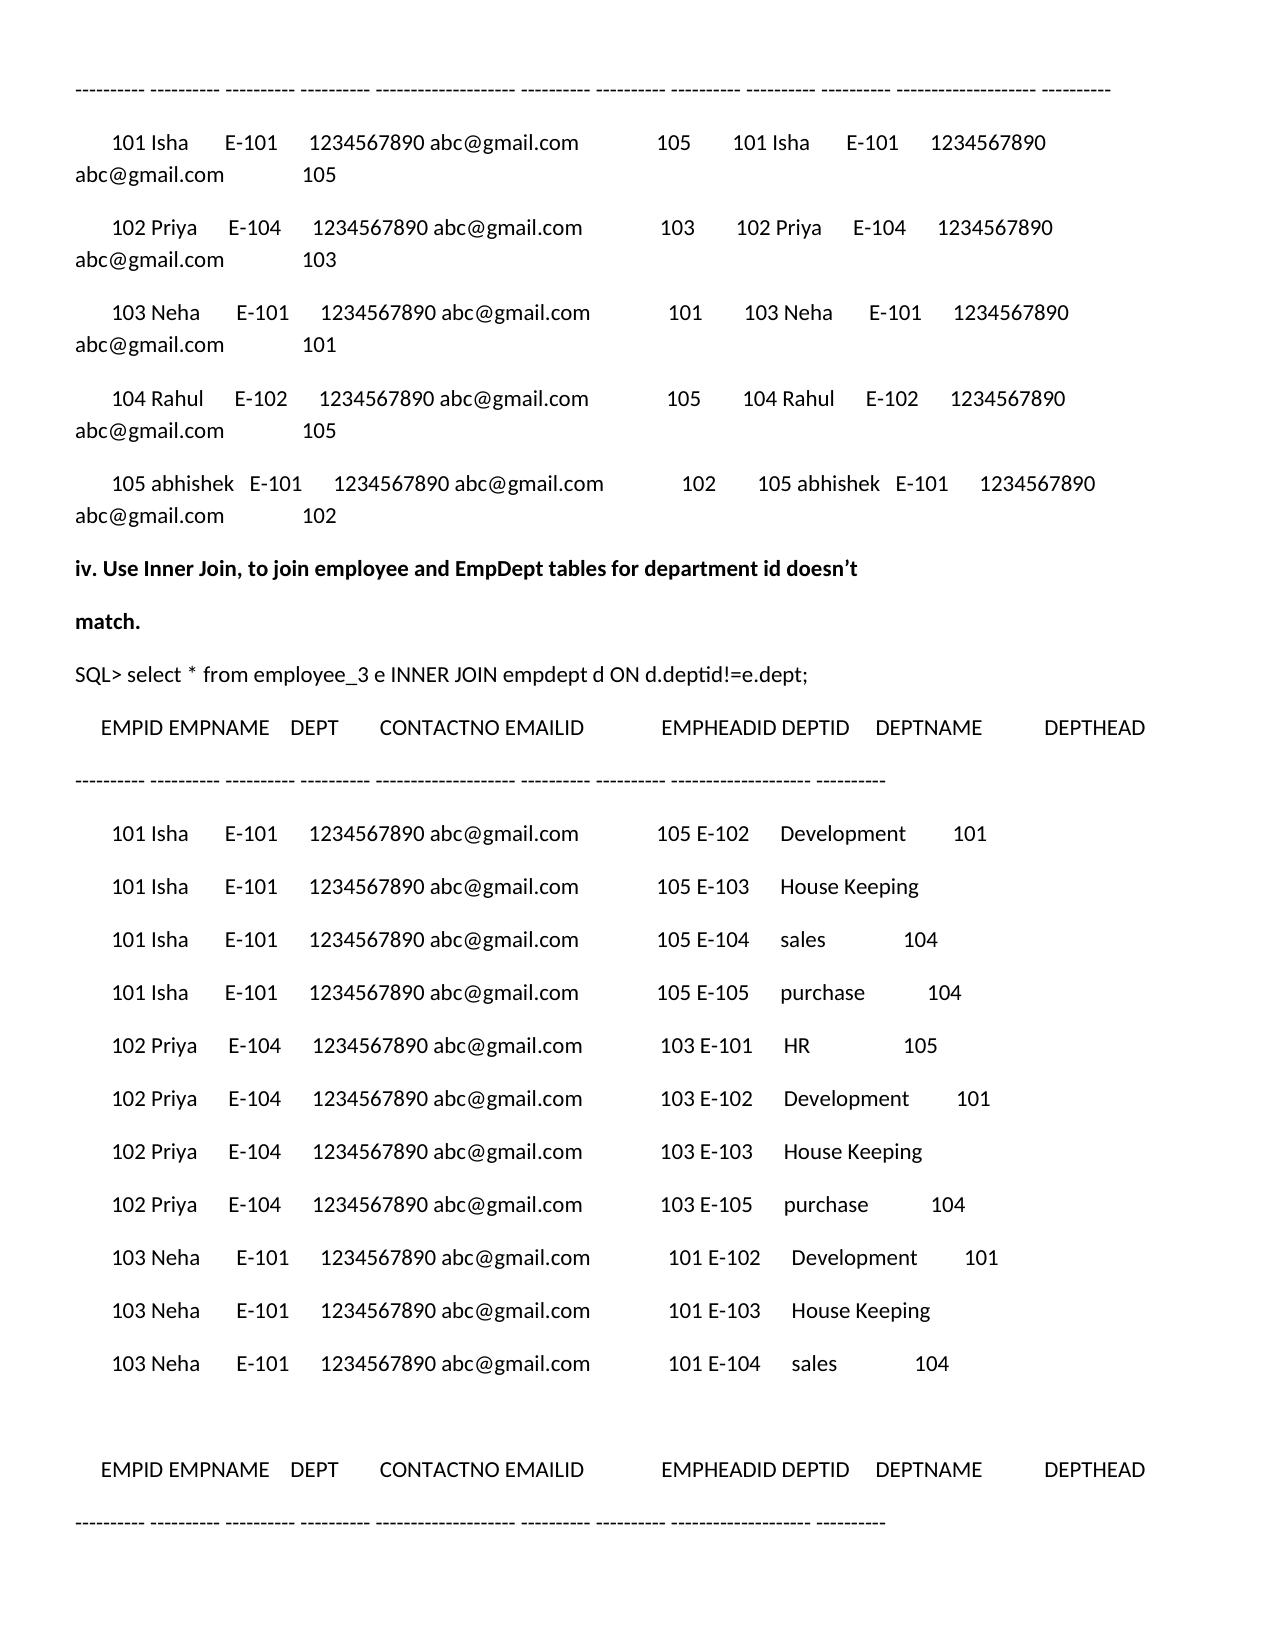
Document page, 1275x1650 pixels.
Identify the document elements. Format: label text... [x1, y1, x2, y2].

text 102 Priya E-104 1234567890 abc@gmail.com 103 102 Priya E-104 1234567890 abc@gmail.com 103 [75, 213, 1200, 273]
text 101 Isha E-101 1234567890 abc@gmail.com 105 101 Isha E-101 1234567890 abc@gmail.com 105 [75, 128, 1200, 188]
text 101 Isha E-101 1234567890 abc@gmail.com 105 E-103 House Keeping [75, 872, 1200, 900]
text 103 Neha E-101 1234567890 abc@gmail.com 101 E-103 House Keeping [75, 1296, 1200, 1324]
text 101 Isha E-101 1234567890 abc@gmail.com 105 E-104 sales 104 [75, 925, 1200, 953]
text 102 Priya E-104 1234567890 abc@gmail.com 103 E-103 House Keeping [75, 1137, 1200, 1165]
text 101 Isha E-101 1234567890 abc@gmail.com 105 E-102 Development 101 [75, 819, 1200, 847]
text 101 Isha E-101 1234567890 abc@gmail.com 105 E-105 purchase 104 [75, 978, 1200, 1006]
text EMPID EMPNAME DEPT CONTACTNO EMAILID EMPHEADID DEPTID DEPTNAME DEPTHEAD [75, 713, 1200, 741]
text 102 Priya E-104 1234567890 abc@gmail.com 103 E-102 Development 101 [75, 1084, 1200, 1112]
text 102 Priya E-104 1234567890 abc@gmail.com 103 E-105 purchase 104 [75, 1190, 1200, 1218]
text 105 abhishek E-101 1234567890 abc@gmail.com 102 105 abhishek E-101 1234567890 abc@gmail.com 102 [75, 469, 1200, 529]
text 104 Rahul E-102 1234567890 abc@gmail.com 105 104 Rahul E-102 1234567890 abc@gmail.com 105 [75, 384, 1200, 444]
text match. [75, 607, 1200, 635]
text EMPID EMPNAME DEPT CONTACTNO EMAILID EMPHEADID DEPTID DEPTNAME DEPTHEAD [75, 1455, 1200, 1483]
text ---------- ---------- ---------- ---------- -------------------- ---------- ---------- -------------------- ---------- [75, 766, 1200, 794]
text ---------- ---------- ---------- ---------- -------------------- ---------- ---------- -------------------- ---------- [75, 1508, 1200, 1536]
text iv. Use Inner Join, to join employee and EmpDept tables for department id doesn’t [75, 554, 1200, 582]
text SQL> select * from employee_3 e INNER JOIN empdept d ON d.deptid!=e.dept; [75, 660, 1200, 688]
text ---------- ---------- ---------- ---------- -------------------- ---------- ---------- ---------- ---------- ---------- -------------------- ---------- [75, 75, 1200, 103]
text 103 Neha E-101 1234567890 abc@gmail.com 101 E-104 sales 104 [75, 1349, 1200, 1377]
text 102 Priya E-104 1234567890 abc@gmail.com 103 E-101 HR 105 [75, 1031, 1200, 1059]
text 103 Neha E-101 1234567890 abc@gmail.com 101 E-102 Development 101 [75, 1243, 1200, 1271]
text 103 Neha E-101 1234567890 abc@gmail.com 101 103 Neha E-101 1234567890 abc@gmail.com 101 [75, 298, 1200, 359]
